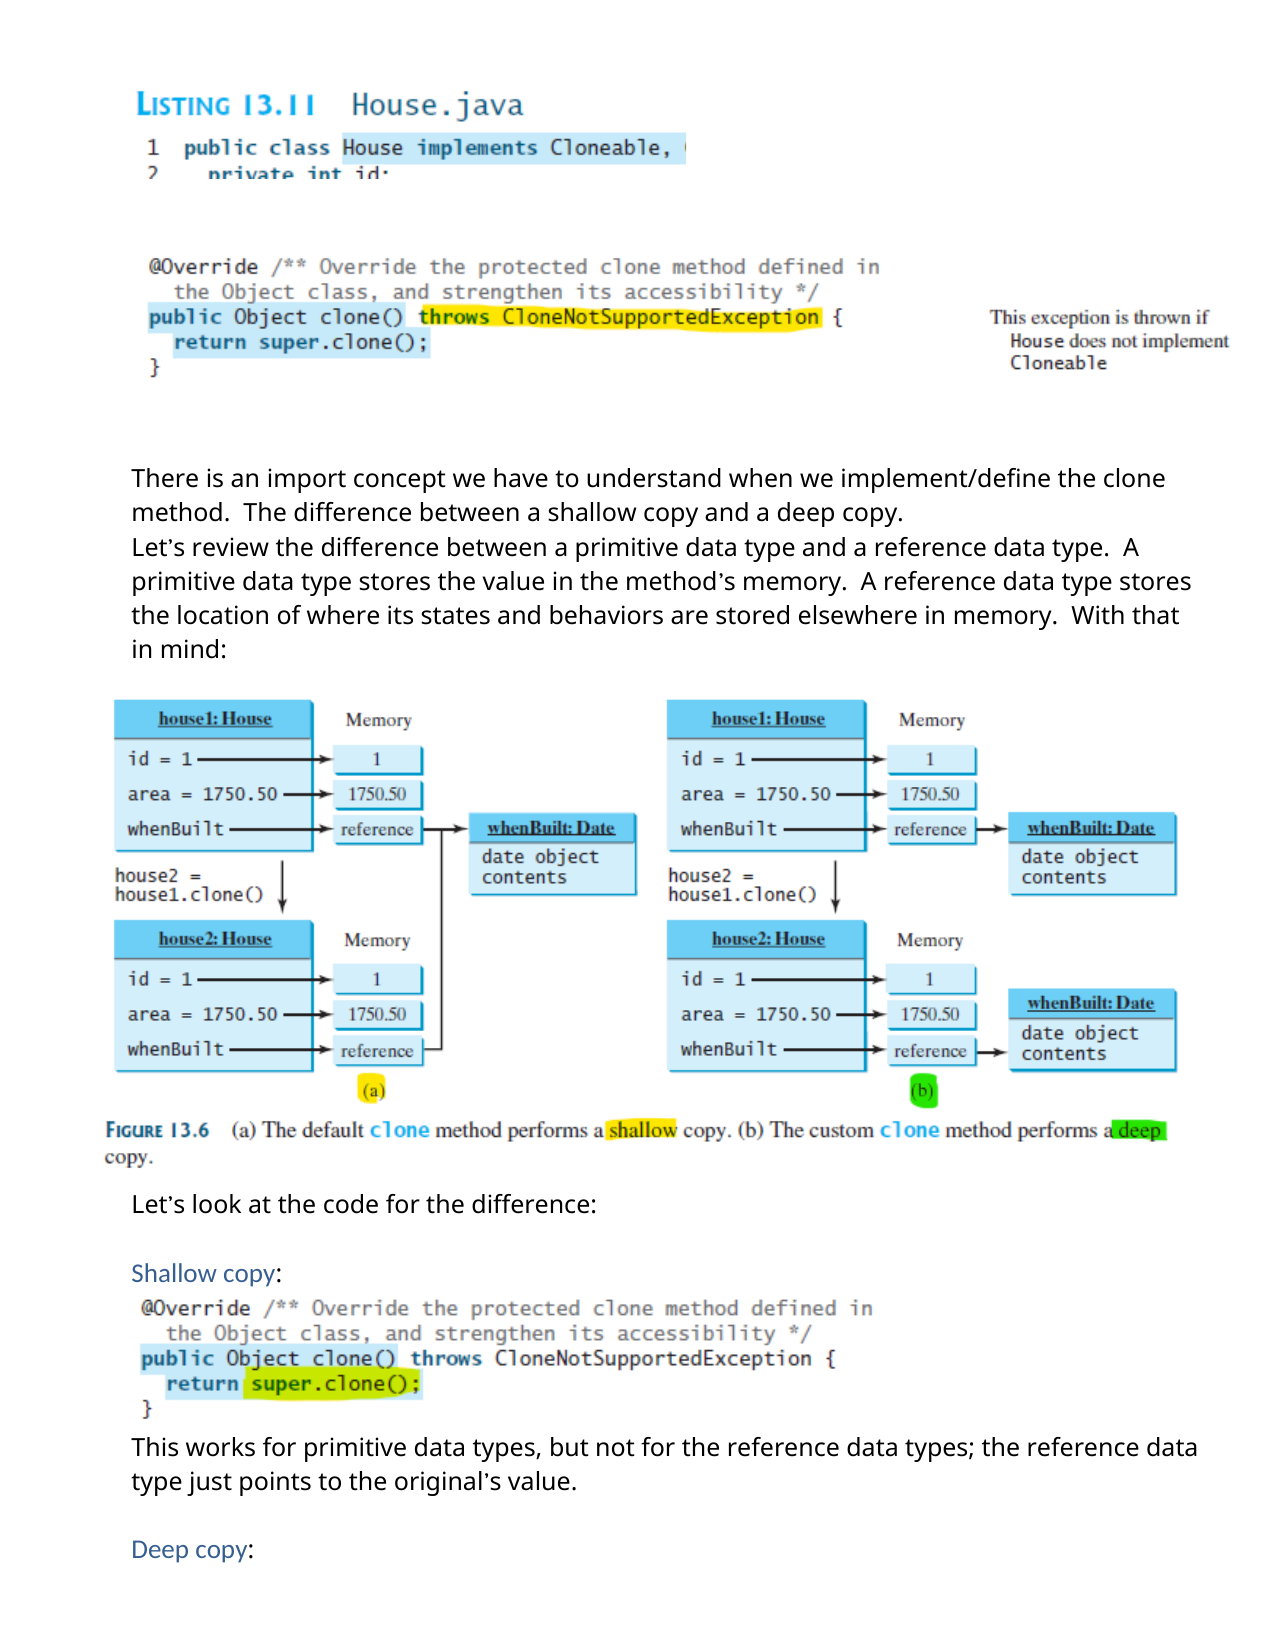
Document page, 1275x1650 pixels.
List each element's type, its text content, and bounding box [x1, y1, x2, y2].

picture [131, 246, 1257, 393]
text Let’s look at the code for the difference: [75, 1187, 1200, 1221]
picture [75, 665, 1200, 1187]
text This works for primitive data types, but not for the reference data types; the reference data type just points to the original’s value. [131, 1430, 1200, 1498]
text Let’s review the difference between a primitive data type and a reference data type. A primitive data type stores the value in the method’s memory. A reference data type stores the location of where its states and behaviors are stored elsewhere in memory. With that in mind: [75, 529, 1200, 665]
picture [131, 1289, 894, 1430]
text Shallow copy: [75, 1255, 1200, 1289]
text There is an import concept we have to understand when we implement/define the clone method. The difference between a shallow copy and a deep copy. [75, 461, 1200, 529]
picture [131, 75, 687, 179]
text Deep copy: [131, 1532, 1200, 1566]
